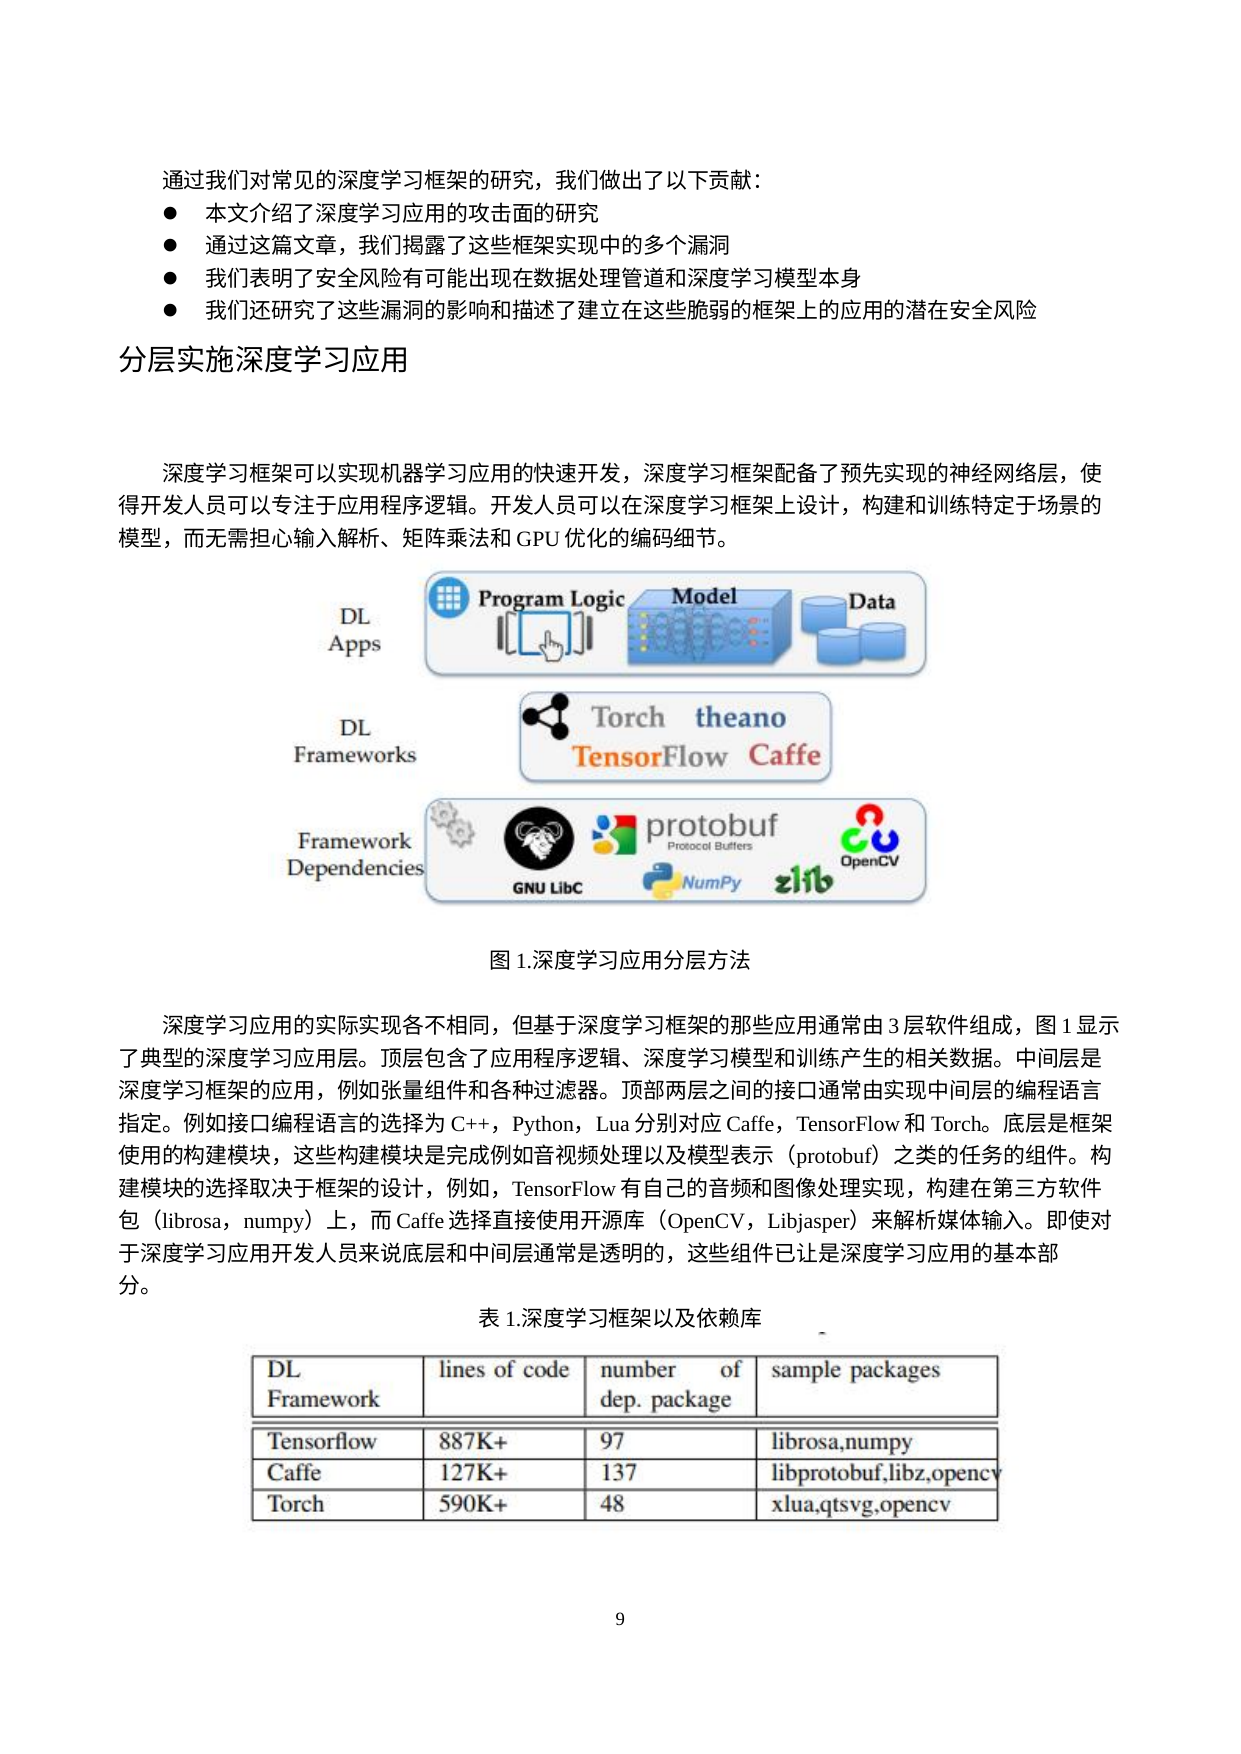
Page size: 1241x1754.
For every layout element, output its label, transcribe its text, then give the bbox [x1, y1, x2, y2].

picture [218, 1332, 1035, 1562]
picture [268, 552, 958, 924]
text 表1.深度学习框架以及依赖库 [118, 1300, 1122, 1333]
text 图1.深度学习应用分层方法 [118, 943, 1122, 975]
list 本文介绍了深度学习应用的攻击面的研究 [162, 195, 1122, 228]
text 分层实施深度学习应用 [118, 325, 1122, 390]
text 深度学习应用的实际实现各不相同，但基于深度学习框架的那些应用通常由3层软件组成，图1显示了典型的深度学习应用层。顶层包含了应用程序逻辑、深度学习模型和训练产生的相关数据。中间层是深度学习框架的应用，例如张量组件和各种过滤器。顶部两层之间的接口通常由实现中间层的编程语言指定。例如接口编程语言的选择为C++，Python，Lua分别对应Caffe，TensorFlow和Torch。底层是框架使用的构建模块，这些构建模块是完成例如音视频处理以及模型表示（protobuf）之类的任务的组件。构建模块的选择取决于框架的设计，例如，TensorFlow有自己的音频和图像处理实现，构建在第三方软件包（librosa，numpy）上，而Caffe选择直接使用开源库（OpenCV，Libjasper）来解析媒体输入。即使对于深度学习应用开发人员来说底层和中间层通常是透明的，这些组件已让是深度学习应用的基本部 [118, 1008, 1122, 1268]
text 深度学习框架可以实现机器学习应用的快速开发，深度学习框架配备了预先实现的神经网络层，使得开发人员可以专注于应用程序逻辑。开发人员可以在深度学习框架上设计，构建和训练特定于场景的模型，而无需担心输入解析、矩阵乘法和GPU优化的编码细节。 [118, 455, 1122, 553]
list 我们还研究了这些漏洞的影响和描述了建立在这些脆弱的框架上的应用的潜在安全风险 [162, 293, 1122, 325]
list 我们表明了安全风险有可能出现在数据处理管道和深度学习模型本身 [162, 260, 1122, 293]
list 通过这篇文章，我们揭露了这些框架实现中的多个漏洞 [162, 228, 1122, 260]
text 通过我们对常见的深度学习框架的研究，我们做出了以下贡献： [118, 163, 1122, 195]
text 分。 [118, 1268, 1122, 1300]
